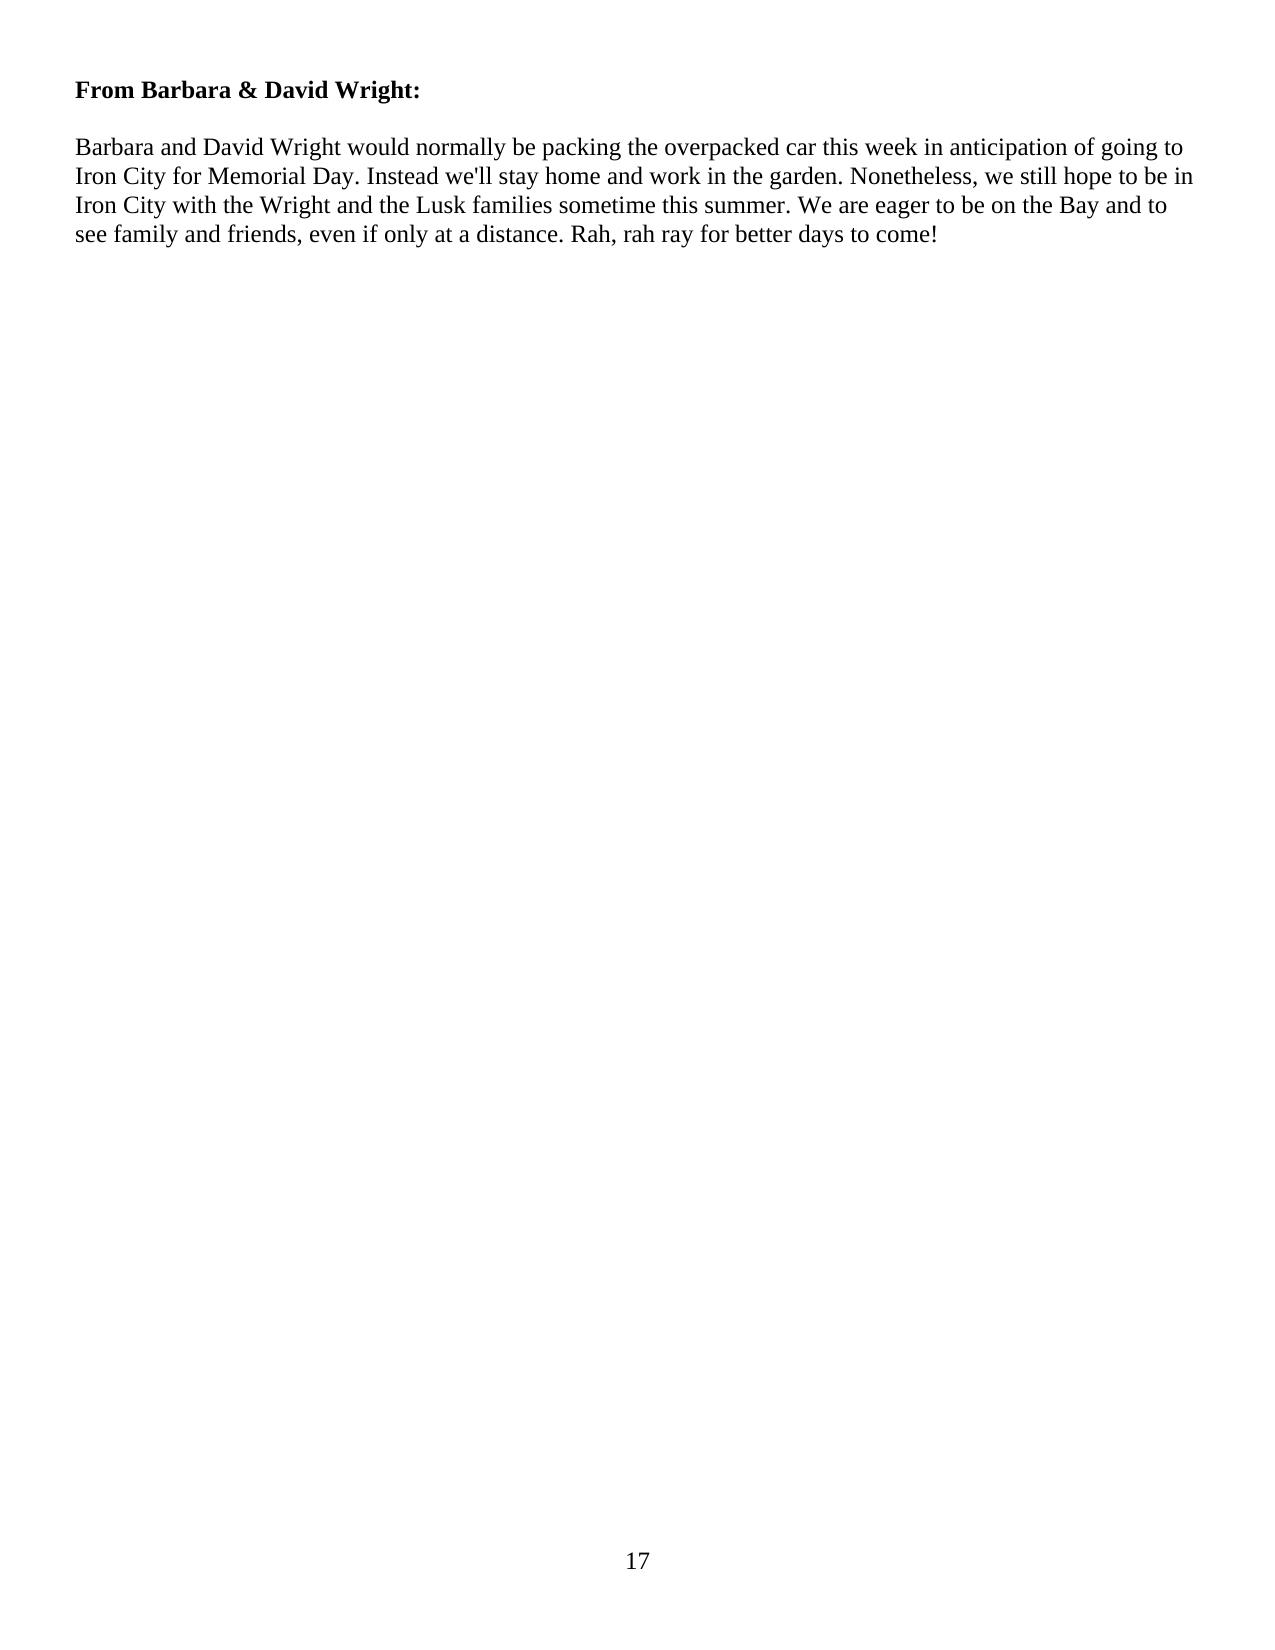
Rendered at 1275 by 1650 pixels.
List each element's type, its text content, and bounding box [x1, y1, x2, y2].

text Barbara and David Wright would normally be packing the overpacked car this week in anticipation of going to Iron City for Memorial Day. Instead we'll stay home and work in the garden. Nonetheless, we still hope to be in Iron City with the Wright and the Lusk families sometime this summer. We are eager to be on the Bay and to see family and friends, even if only at a distance. Rah, rah ray for better days to come! [75, 132, 1200, 247]
text From Barbara & David Wright: [75, 75, 1200, 104]
